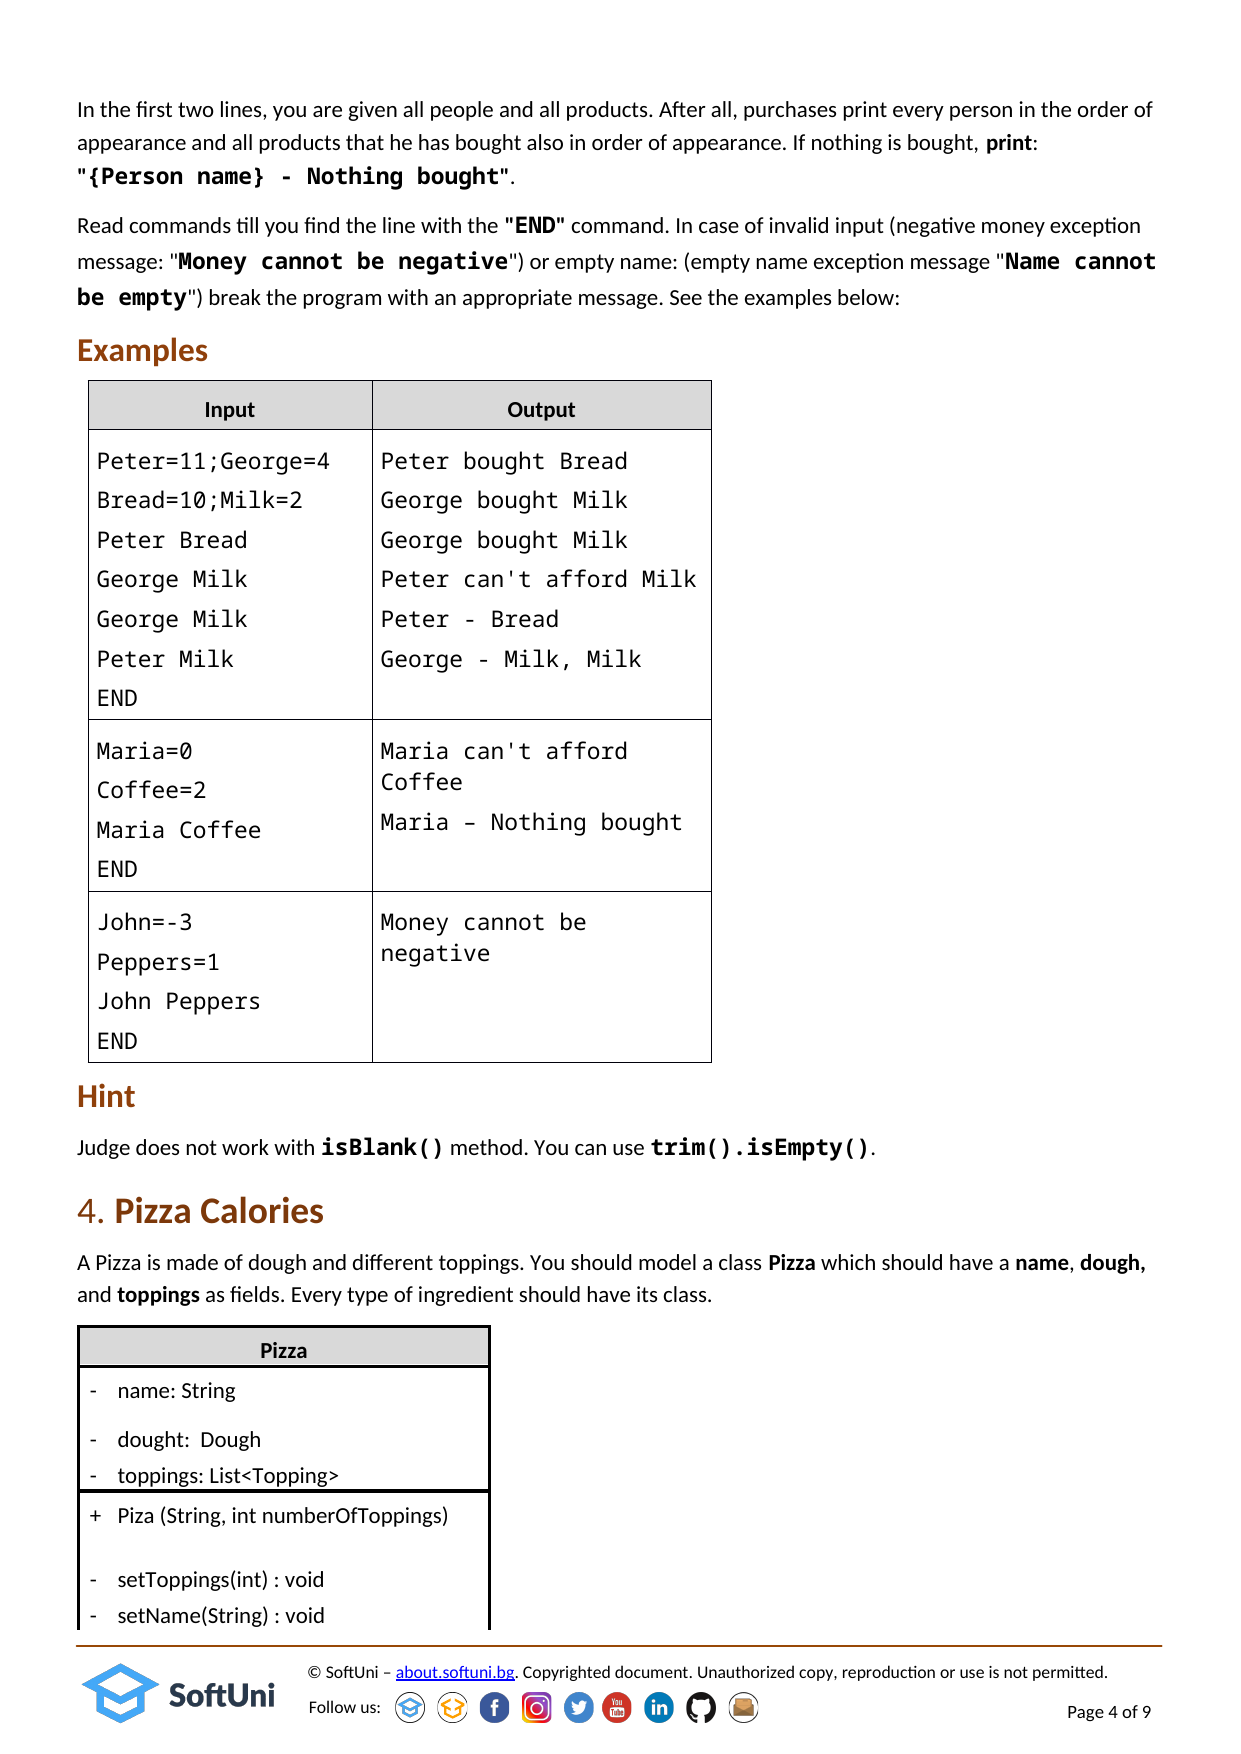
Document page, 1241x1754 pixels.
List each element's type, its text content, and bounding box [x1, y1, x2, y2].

table_cell Piza (String, int numberOfToppings) [106, 1493, 488, 1557]
picture [665, 1692, 674, 1701]
subtitle Hint [77, 1075, 1163, 1116]
subtitle Pizza Calories [77, 1187, 1163, 1233]
picture [686, 1692, 716, 1723]
table_cell Money cannot be negative [373, 892, 711, 1062]
table_cell - [80, 1368, 106, 1417]
picture [564, 1692, 594, 1723]
table_header Input [89, 381, 372, 429]
table_cell dought: Dough [106, 1417, 488, 1453]
text Read commands till you find the line with the "END" command. In case of invalid input (negative money exception message: "Money cannot be negative") or empty name: (empty name exception message "Name cannot be empty") break the program with an appropriate message. See the examples below: [77, 209, 1164, 312]
text Judge does not work with isBlank() method. You can use trim().isEmpty(). [77, 1130, 1163, 1162]
table_cell Maria=0 Coffee=2 Maria Coffee END [89, 720, 372, 891]
table_cell name: String [106, 1368, 488, 1417]
table_cell setName(String) : void [106, 1593, 488, 1629]
table_cell + [80, 1493, 106, 1557]
table_cell - [80, 1453, 106, 1489]
picture [644, 1692, 653, 1701]
picture [75, 1658, 281, 1729]
picture [665, 1714, 674, 1723]
picture [522, 1692, 552, 1723]
picture [644, 1714, 653, 1723]
picture [437, 1692, 468, 1723]
table_cell - [80, 1593, 106, 1629]
table_cell - [80, 1417, 106, 1453]
table_cell setToppings(int) : void [106, 1557, 488, 1593]
text A Pizza is made of dough and different toppings. You should model a class Pizza which should have a name, dough, and toppings as fields. Every type of ingredient should have its class. [77, 1248, 1164, 1308]
picture [395, 1692, 425, 1723]
picture [479, 1692, 510, 1723]
picture [602, 1692, 632, 1723]
text In the first two lines, you are given all people and all products. After all, purchases print every person in the order of appearance and all products that he has bought also in order of appearance. If nothing is bought, print: "{Person name} - Nothing bought". [77, 95, 1164, 192]
table_cell - [80, 1557, 106, 1593]
picture [658, 1705, 667, 1714]
table_cell toppings: List<Topping> [106, 1453, 488, 1489]
subtitle Examples [77, 329, 1163, 370]
table_cell Peter=11;George=4 Bread=10;Milk=2 Peter Bread George Milk George Milk Peter Milk END [89, 430, 372, 719]
table_cell Maria can't afford Coffee Maria – Nothing bought [373, 720, 711, 891]
picture [728, 1692, 759, 1723]
table_header Pizza [80, 1328, 488, 1364]
table_header Output [373, 381, 711, 429]
table_cell Peter bought Bread George bought Milk George bought Milk Peter can't afford Milk Peter - Bread George - Milk, Milk [373, 430, 711, 719]
table_cell John=-3 Peppers=1 John Peppers END [89, 892, 372, 1062]
